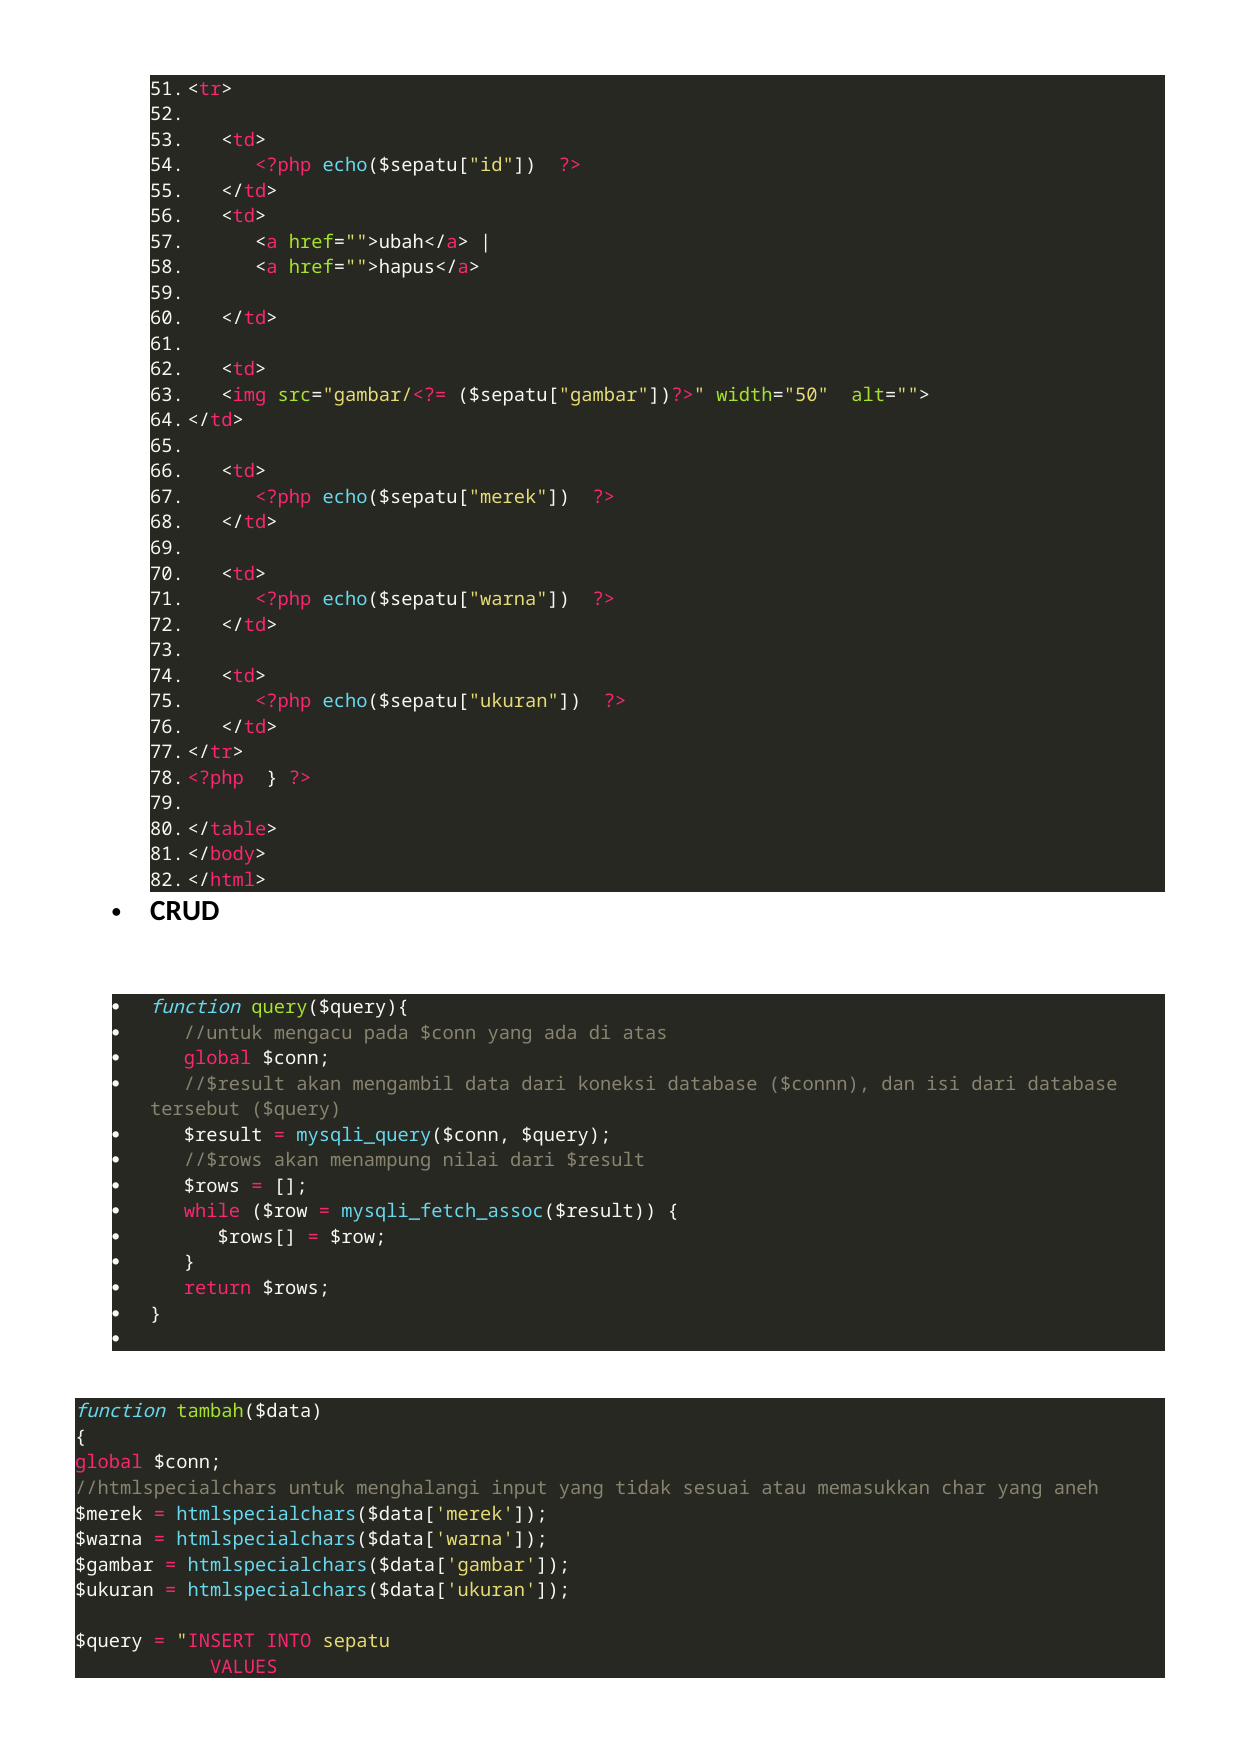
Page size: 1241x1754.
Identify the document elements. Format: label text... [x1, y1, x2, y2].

list while ($row = mysqli_fetch_assoc($result)) { [112, 1198, 1165, 1223]
list </td> [150, 611, 1165, 636]
list function query($query){ [112, 994, 1165, 1019]
list $rows[] = $row; [112, 1223, 1165, 1249]
text //htmlspecialchars untuk menghalangi input yang tidak sesuai atau memasukkan char yang aneh [75, 1474, 1165, 1500]
list $rows = []; [112, 1172, 1165, 1198]
list <?php } ?> [150, 764, 1165, 789]
list </tr> [150, 738, 1165, 764]
list CRUD [112, 892, 1165, 927]
text $gambar = htmlspecialchars($data['gambar']); [75, 1551, 1165, 1576]
list <td> [150, 126, 1165, 152]
list return $rows; [112, 1274, 1165, 1300]
list <a href="">ubah</a> | [150, 228, 1165, 254]
list } [112, 1300, 1165, 1325]
list <?php echo($sepatu["warna"]) ?> [150, 585, 1165, 611]
list <a href="">hapus</a> [150, 254, 1165, 279]
list </td> [150, 177, 1165, 203]
list </table> [150, 815, 1165, 841]
list </td> [150, 407, 1165, 432]
list <td> [150, 458, 1165, 483]
text { [75, 1423, 1165, 1449]
list $result = mysqli_query($conn, $query); [112, 1121, 1165, 1147]
list <td> [150, 560, 1165, 585]
list </td> [150, 305, 1165, 330]
list global $conn; [112, 1045, 1165, 1070]
list <?php echo($sepatu["ukuran"]) ?> [150, 687, 1165, 713]
list </td> [150, 509, 1165, 534]
list <img src="gambar/<?= ($sepatu["gambar"])?>" width="50" alt=""> [150, 381, 1165, 407]
list //untuk mengacu pada $conn yang ada di atas [112, 1019, 1165, 1045]
list //$rows akan menampung nilai dari $result [112, 1147, 1165, 1172]
text $warna = htmlspecialchars($data['warna']); [75, 1525, 1165, 1551]
text VALUES [75, 1653, 1165, 1678]
text global $conn; [75, 1449, 1165, 1474]
list <td> [150, 356, 1165, 381]
list <?php echo($sepatu["id"]) ?> [150, 152, 1165, 177]
list <td> [150, 662, 1165, 687]
text function tambah($data) [75, 1398, 1165, 1423]
list } [112, 1249, 1165, 1274]
list <?php echo($sepatu["merek"]) ?> [150, 483, 1165, 509]
text $merek = htmlspecialchars($data['merek']); [75, 1500, 1165, 1525]
list <td> [150, 203, 1165, 228]
list </body> [150, 841, 1165, 866]
list </td> [150, 713, 1165, 738]
list <tr> [150, 75, 1165, 101]
list //$result akan mengambil data dari koneksi database ($connn), dan isi dari database tersebut ($query) [112, 1070, 1165, 1121]
text $ukuran = htmlspecialchars($data['ukuran']); [75, 1576, 1165, 1602]
text $query = "INSERT INTO sepatu [75, 1627, 1165, 1653]
list </html> [150, 866, 1165, 892]
